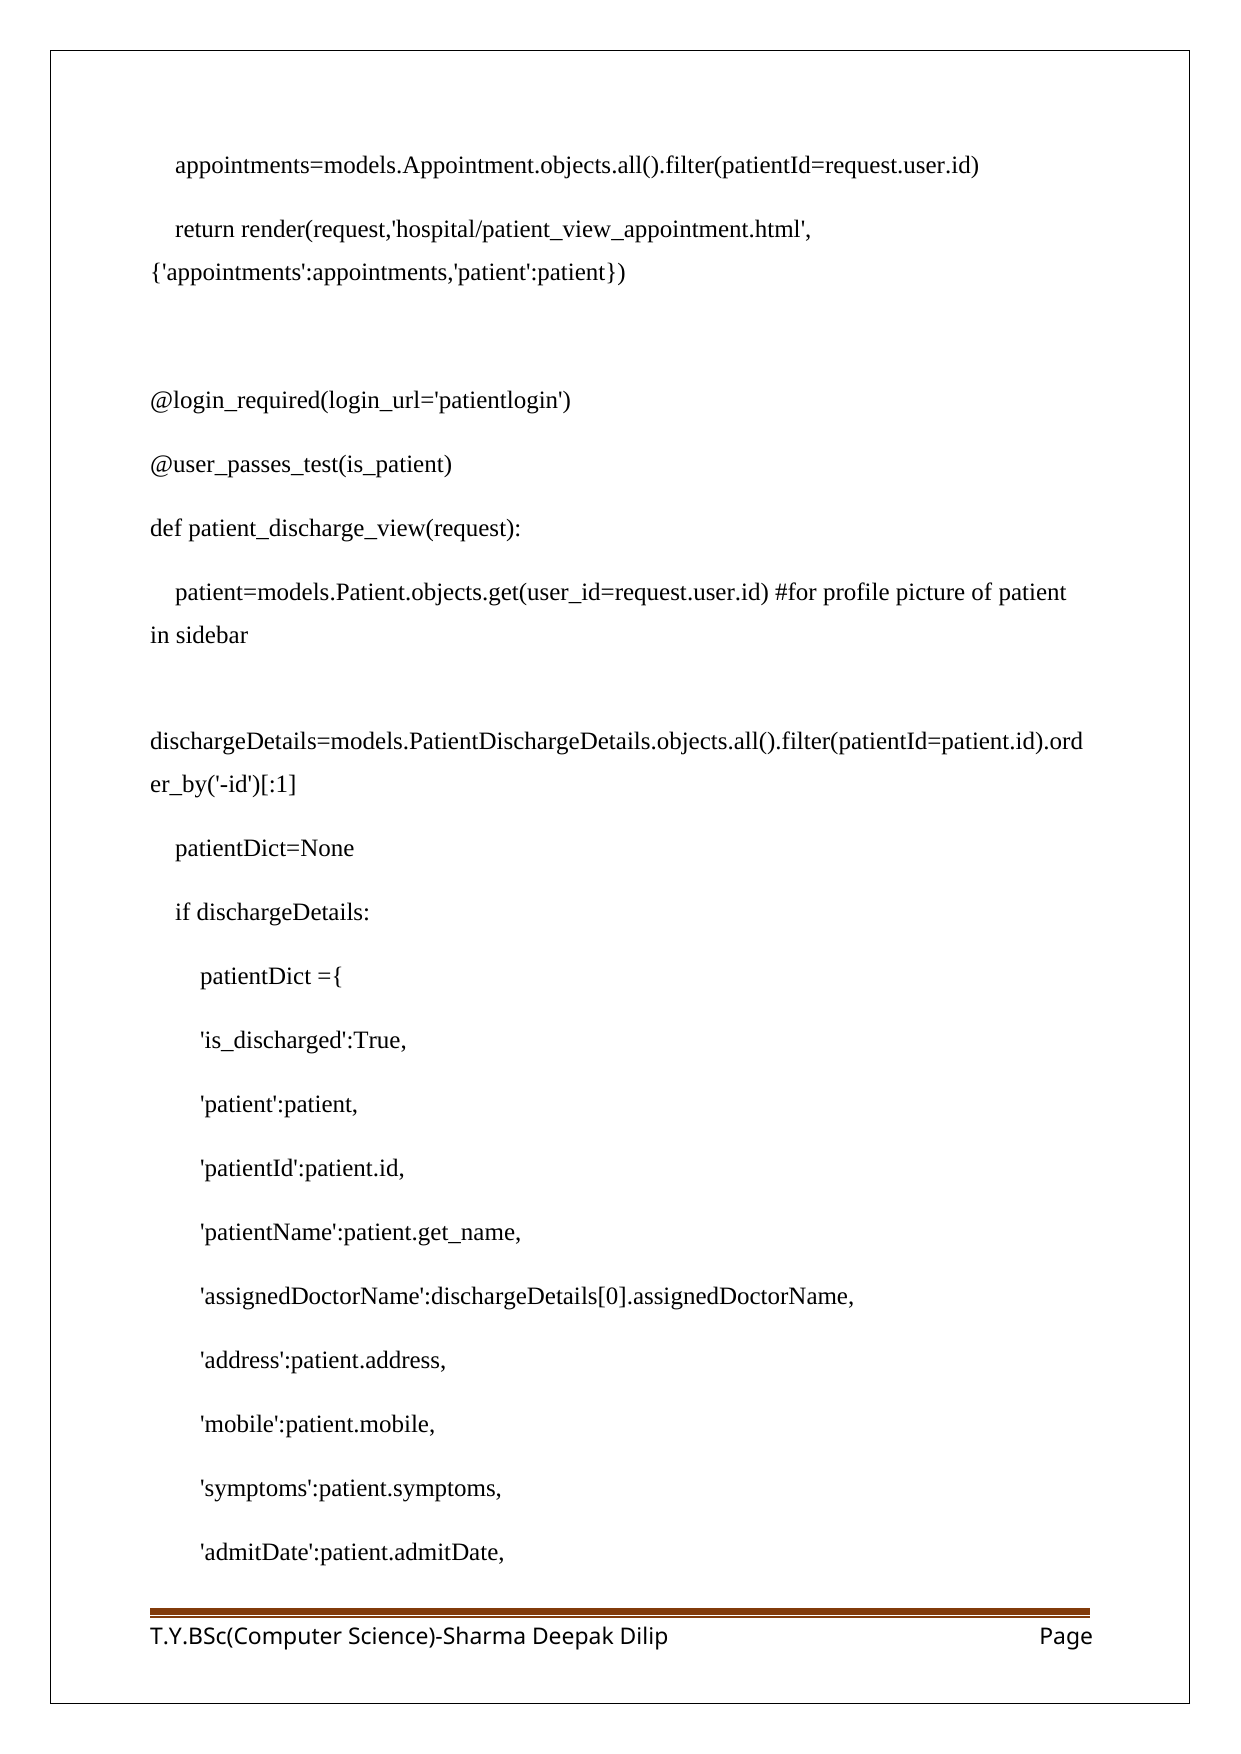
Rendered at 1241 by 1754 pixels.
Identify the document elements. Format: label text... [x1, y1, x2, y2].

text dischargeDetails=models.PatientDischargeDetails.objects.all().filter(patientId=patient.id).order_by('-id')[:1] [150, 684, 1090, 798]
text 'patient':patient, [150, 1089, 1090, 1118]
text @login_required(login_url='patientlogin') [150, 385, 1090, 414]
text appointments=models.Appointment.objects.all().filter(patientId=request.user.id) [150, 150, 1090, 179]
text @user_passes_test(is_patient) [150, 449, 1090, 478]
text 'patientId':patient.id, [150, 1153, 1090, 1182]
text patient=models.Patient.objects.get(user_id=request.user.id) #for profile picture of patient in sidebar [150, 577, 1090, 649]
text patientDict=None [150, 833, 1090, 862]
text 'assignedDoctorName':dischargeDetails[0].assignedDoctorName, [150, 1281, 1090, 1310]
text 'mobile':patient.mobile, [150, 1409, 1090, 1438]
text def patient_discharge_view(request): [150, 513, 1090, 542]
text if dischargeDetails: [150, 897, 1090, 926]
text patientDict ={ [150, 961, 1090, 990]
text 'symptoms':patient.symptoms, [150, 1473, 1090, 1502]
text 'address':patient.address, [150, 1345, 1090, 1374]
text 'patientName':patient.get_name, [150, 1217, 1090, 1246]
text 'admitDate':patient.admitDate, [150, 1537, 1090, 1566]
text return render(request,'hospital/patient_view_appointment.html',{'appointments':appointments,'patient':patient}) [150, 214, 1090, 286]
text 'is_discharged':True, [150, 1025, 1090, 1054]
